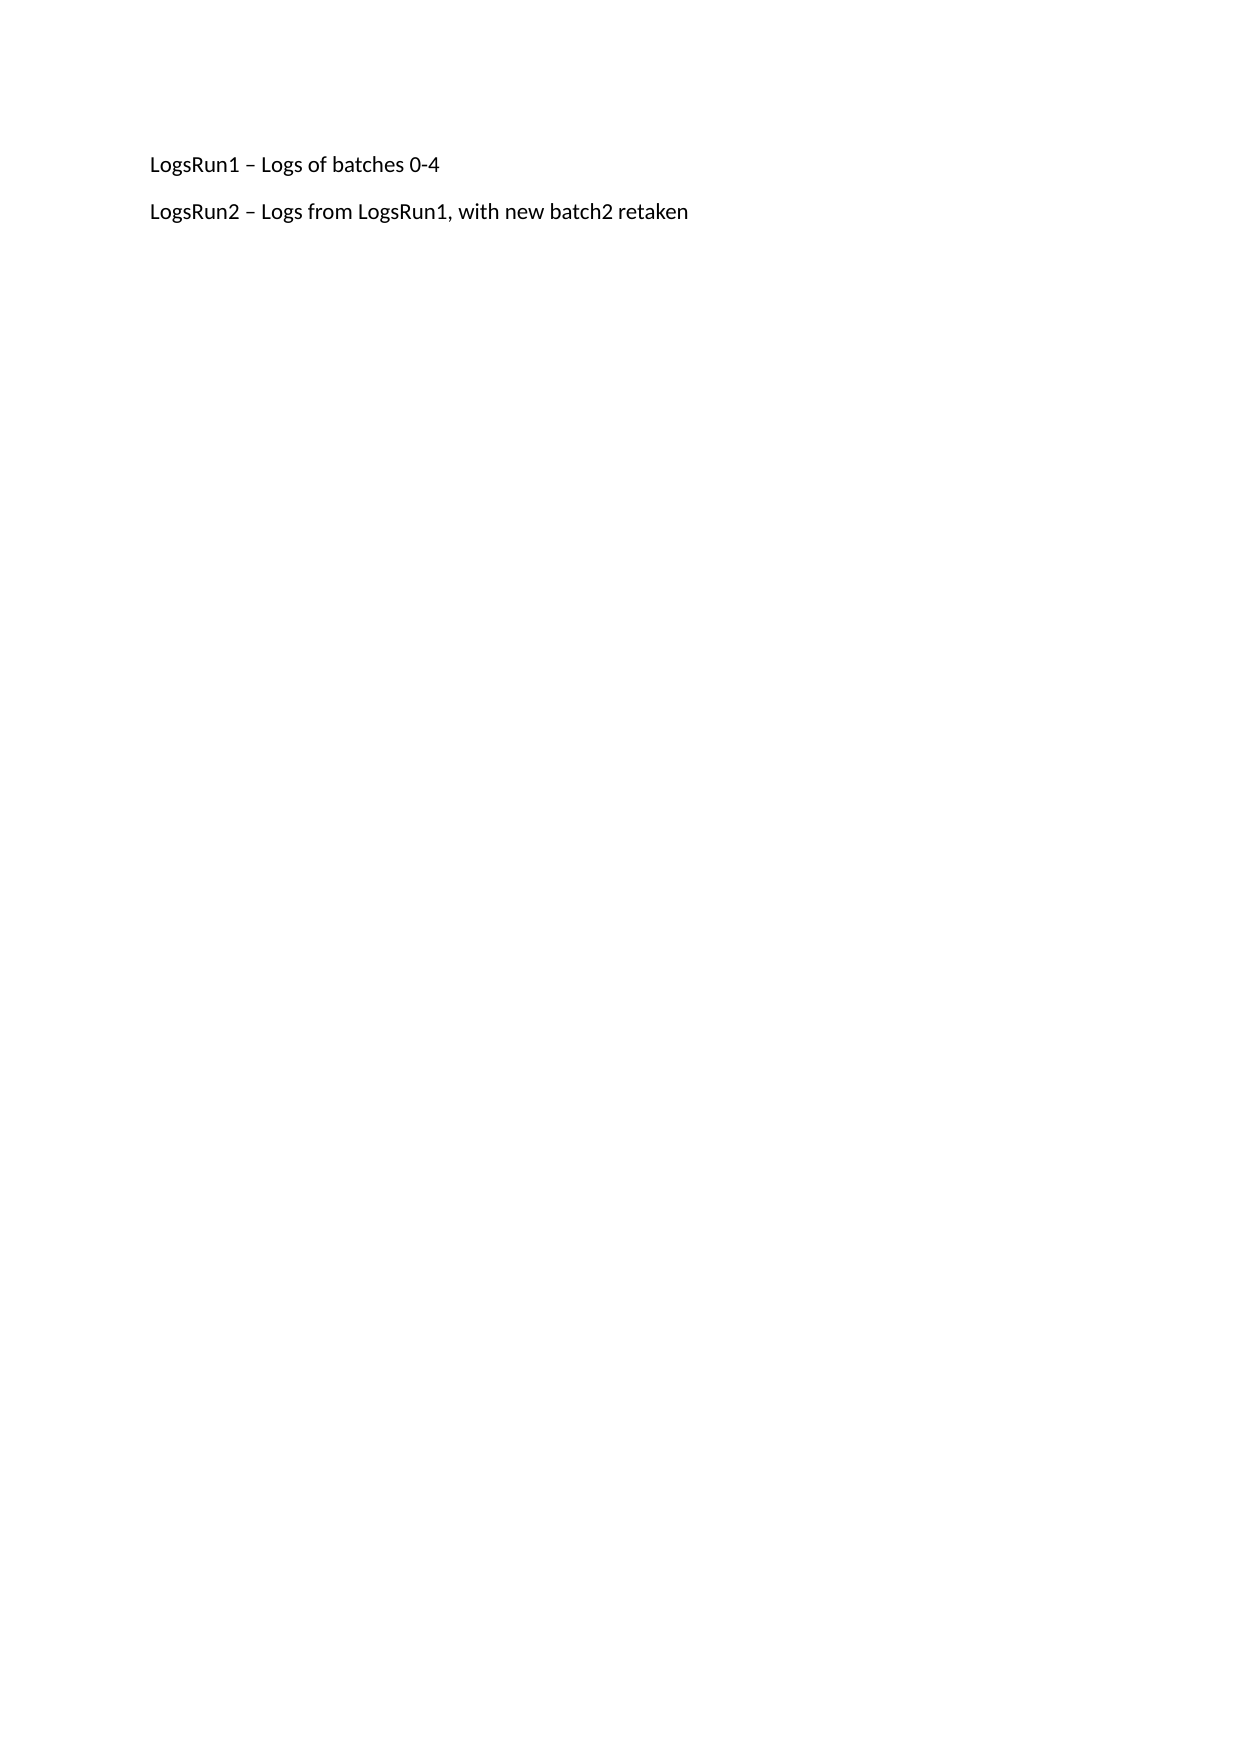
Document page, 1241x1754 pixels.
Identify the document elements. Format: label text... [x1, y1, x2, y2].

text LogsRun1 – Logs of batches 0-4 [150, 150, 1090, 178]
text LogsRun2 – Logs from LogsRun1, with new batch2 retaken [150, 197, 1090, 225]
